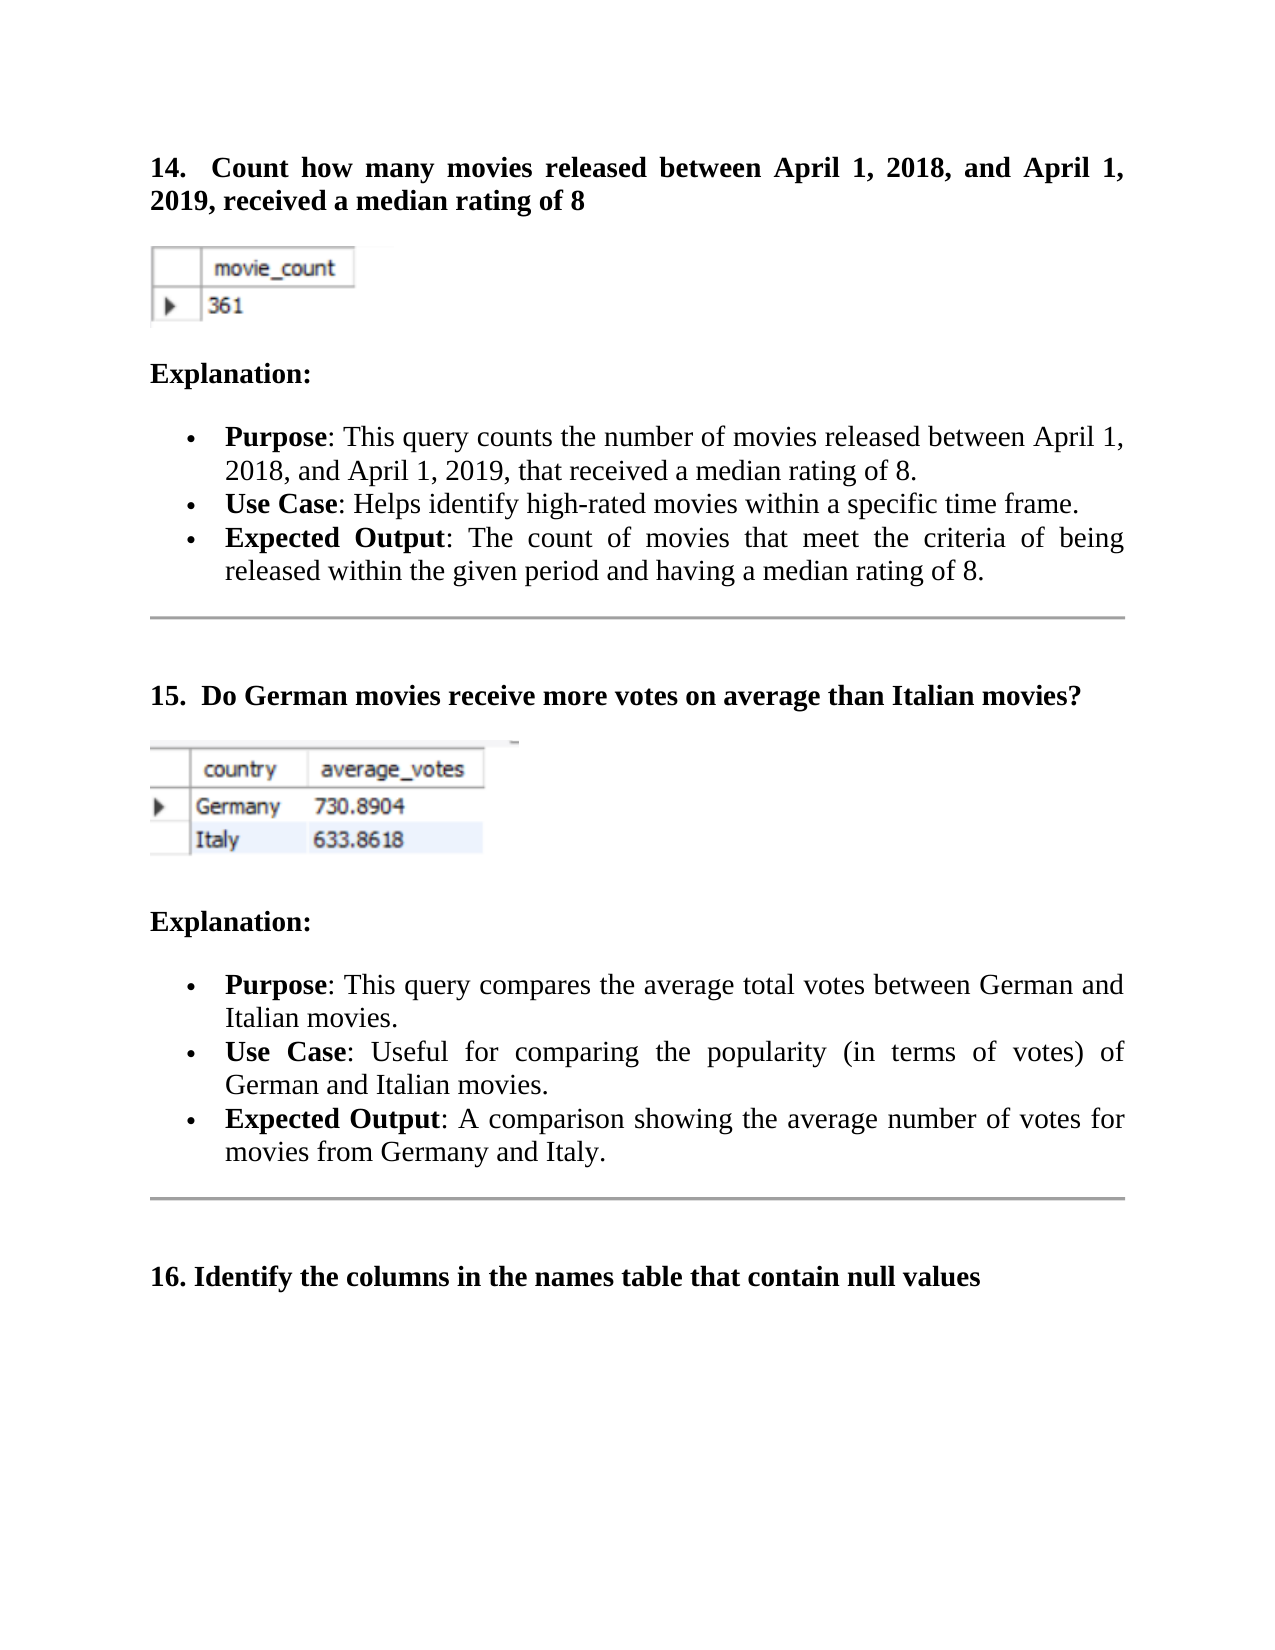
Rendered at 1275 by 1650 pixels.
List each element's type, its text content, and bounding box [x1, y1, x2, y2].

text Explanation: [150, 357, 1125, 390]
list Use Case: Helps identify high-rated movies within a specific time frame. [187, 486, 1125, 520]
picture [150, 246, 394, 328]
text Explanation: [150, 904, 1125, 938]
text 15. Do German movies receive more votes on average than Italian movies? [150, 678, 1125, 711]
list Purpose: This query counts the number of movies released between April 1, 2018, and April 1, 2019, that received a median rating of 8. [187, 419, 1125, 486]
list Use Case: Useful for comparing the popularity (in terms of votes) of German and Italian movies. [187, 1034, 1125, 1101]
text 16. Identify the columns in the names table that contain null values [150, 1259, 1125, 1292]
list Purpose: This query compares the average total votes between German and Italian movies. [187, 967, 1125, 1034]
picture [150, 740, 519, 875]
list Expected Output: The count of movies that meet the criteria of being released within the given period and having a median rating of 8. [187, 520, 1125, 587]
list Expected Output: A comparison showing the average number of votes for movies from Germany and Italy. [187, 1101, 1125, 1168]
text 14. Count how many movies released between April 1, 2018, and April 1, 2019, received a median rating of 8 [150, 150, 1125, 217]
